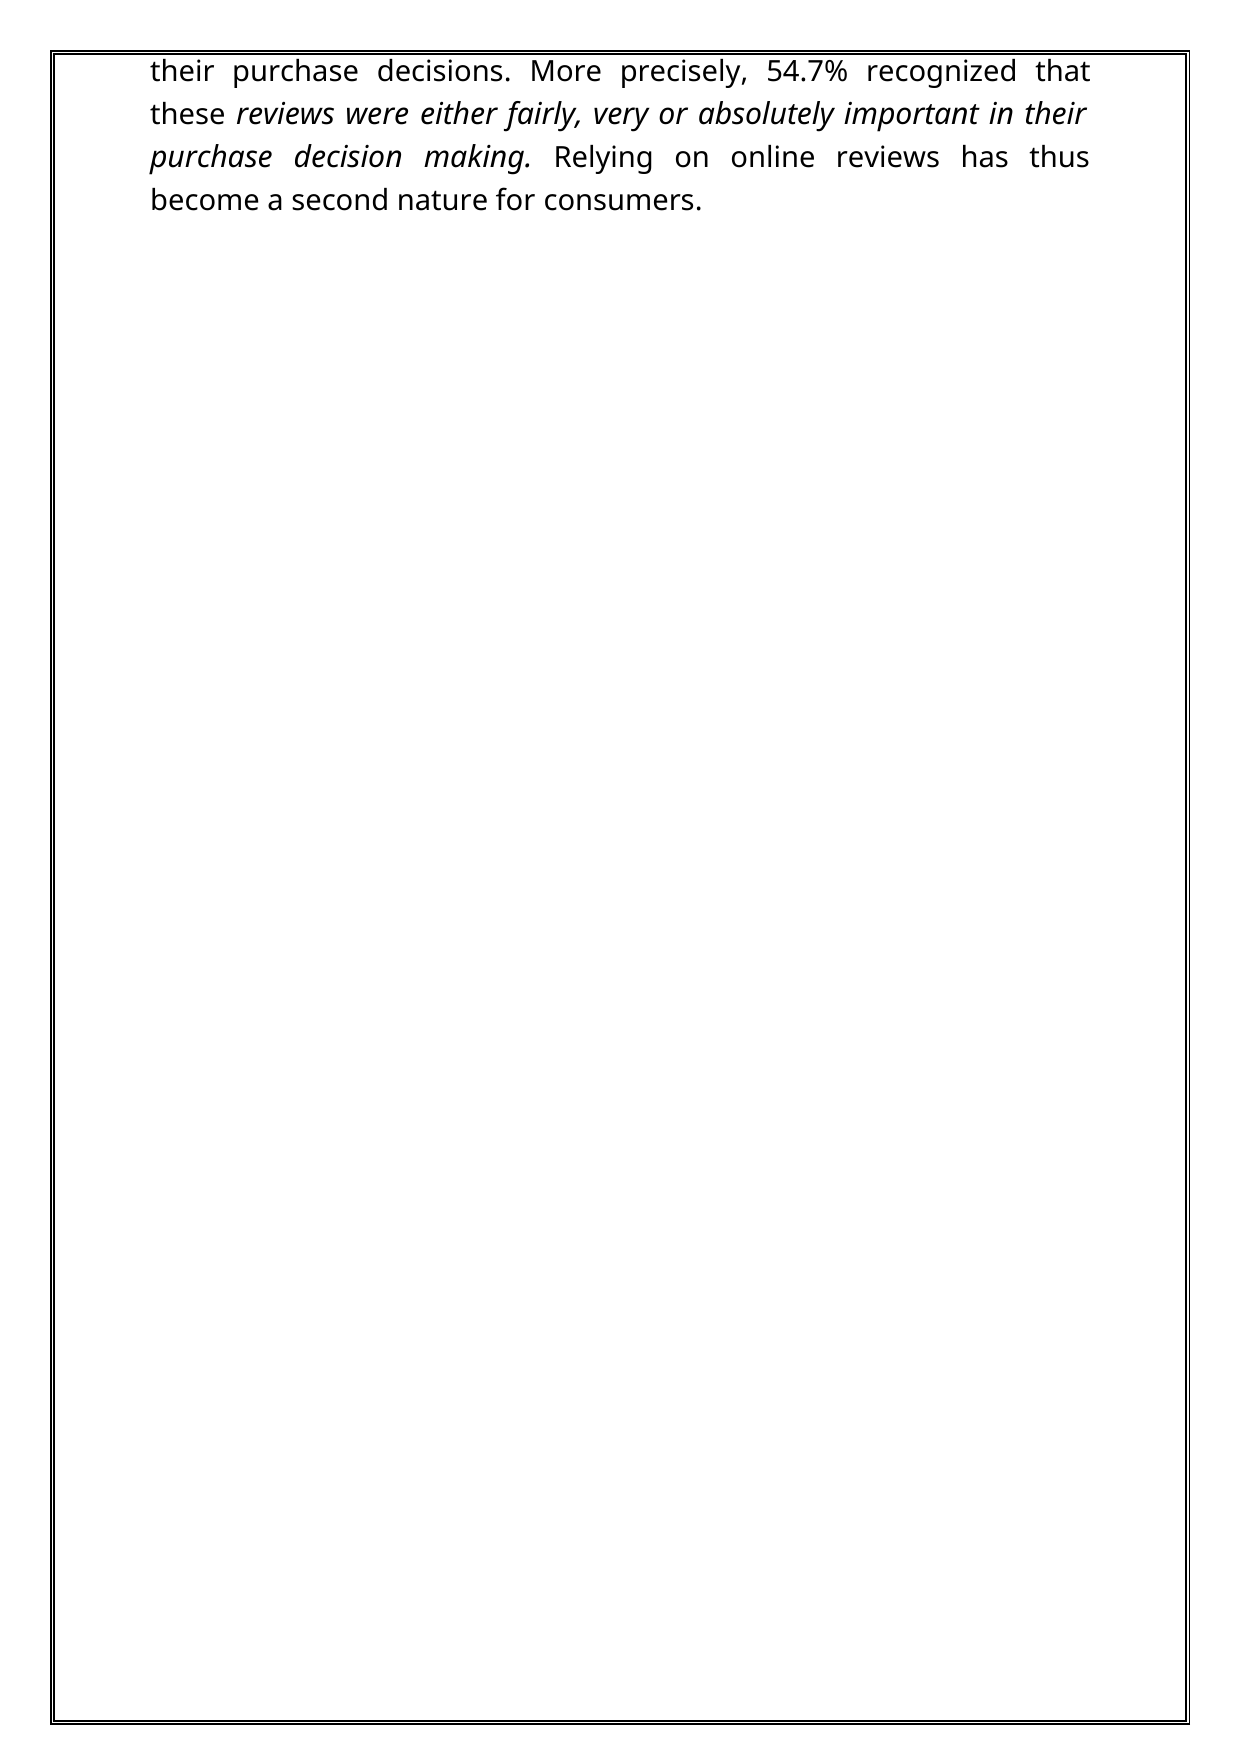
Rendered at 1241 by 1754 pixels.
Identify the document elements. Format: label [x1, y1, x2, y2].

text [150, 55, 1091, 219]
